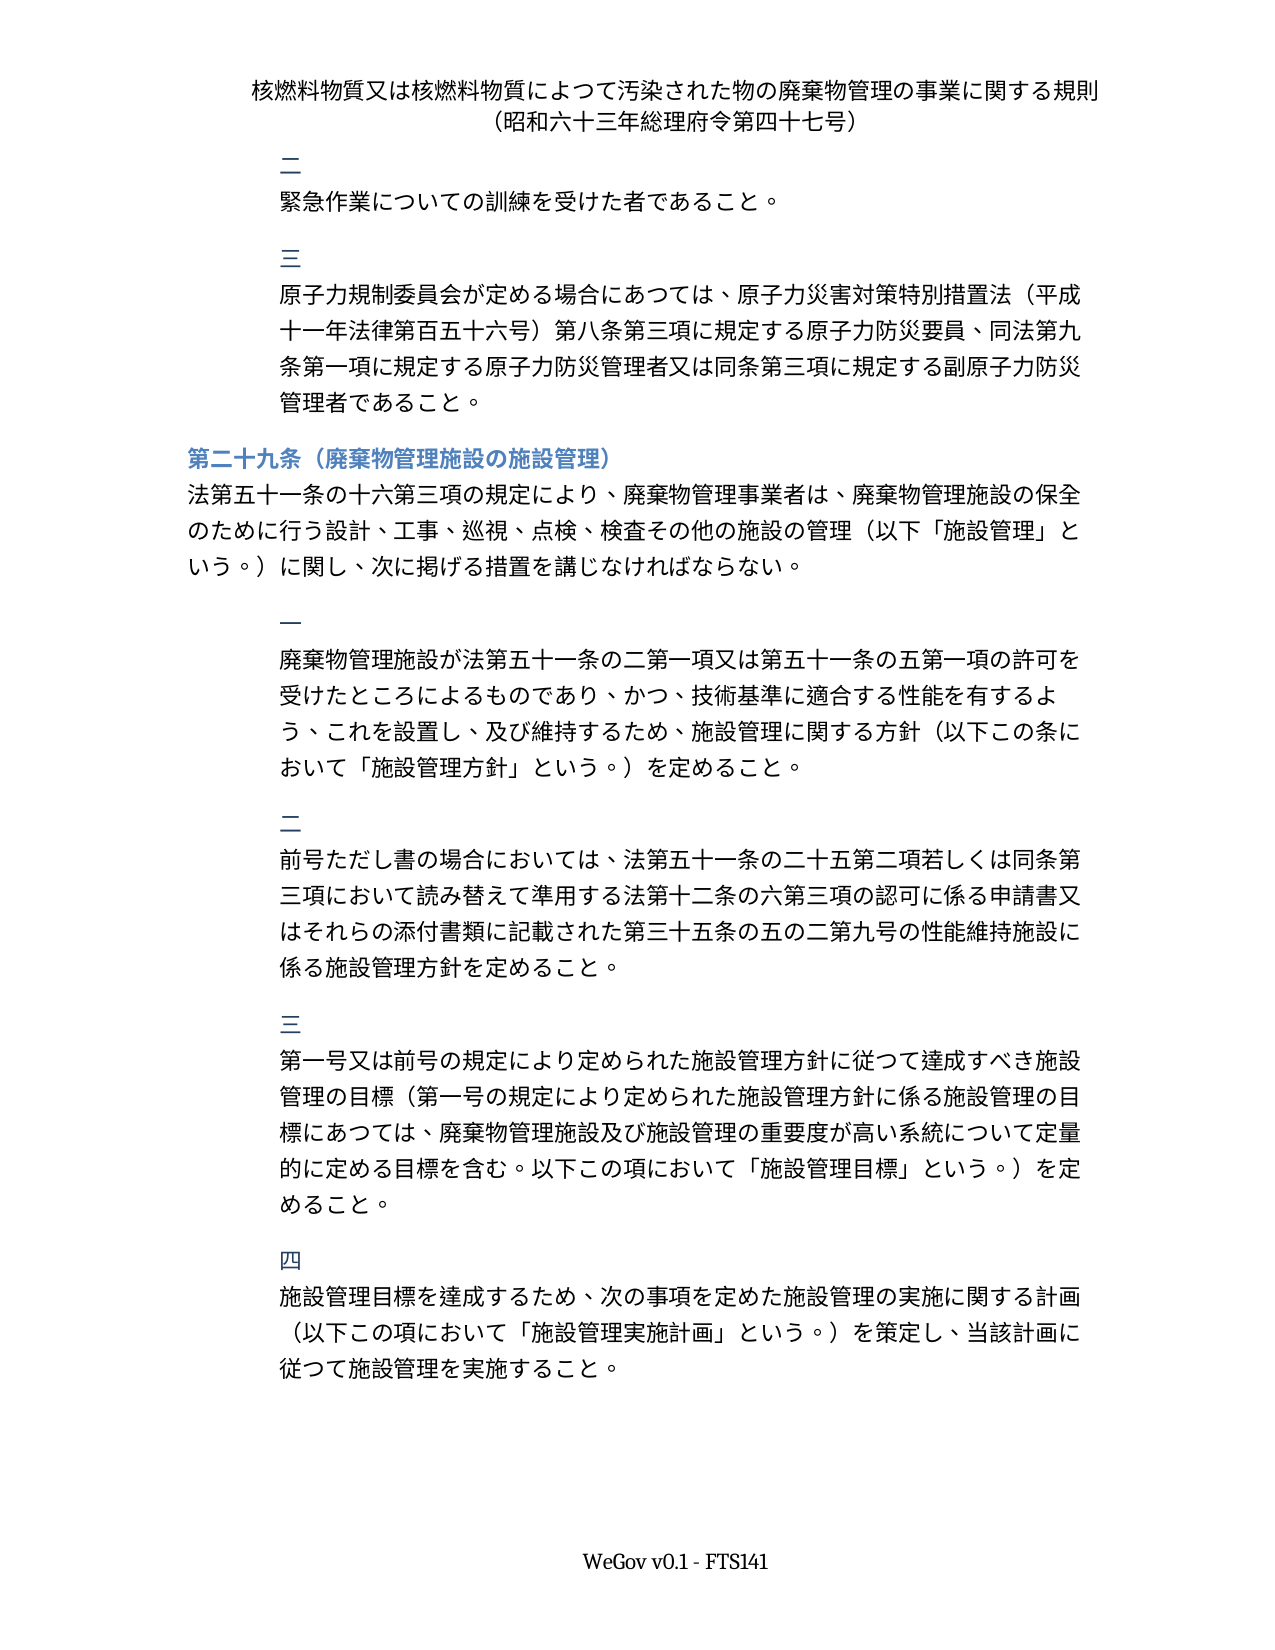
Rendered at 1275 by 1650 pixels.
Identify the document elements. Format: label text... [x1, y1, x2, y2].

subtitle 一 [279, 608, 1087, 639]
subtitle 二 [279, 150, 1087, 181]
text 原子力規制委員会が定める場合にあつては、原子力災害対策特別措置法（平成十一年法律第百五十六号）第八条第三項に規定する原子力防災要員、同法第九条第一項に規定する原子力防災管理者又は同条第三項に規定する副原子力防災管理者であること。 [279, 279, 1087, 418]
subtitle 三 [279, 243, 1087, 274]
text 施設管理目標を達成するため、次の事項を定めた施設管理の実施に関する計画（以下この項において「施設管理実施計画」という。）を策定し、当該計画に従つて施設管理を実施すること。 [279, 1281, 1087, 1384]
subtitle 第二十九条（廃棄物管理施設の施設管理） [187, 443, 1087, 474]
subtitle 二 [279, 808, 1087, 839]
text 前号ただし書の場合においては、法第五十一条の二十五第二項若しくは同条第三項において読み替えて準用する法第十二条の六第三項の認可に係る申請書又はそれらの添付書類に記載された第三十五条の五の二第九号の性能維持施設に係る施設管理方針を定めること。 [279, 844, 1087, 983]
text 廃棄物管理施設が法第五十一条の二第一項又は第五十一条の五第一項の許可を受けたところによるものであり、かつ、技術基準に適合する性能を有するよう、これを設置し、及び維持するため、施設管理に関する方針（以下この条において「施設管理方針」という。）を定めること。 [279, 644, 1087, 783]
subtitle 三 [279, 1009, 1087, 1040]
subtitle 四 [279, 1245, 1087, 1277]
text 第一号又は前号の規定により定められた施設管理方針に従つて達成すべき施設管理の目標（第一号の規定により定められた施設管理方針に係る施設管理の目標にあつては、廃棄物管理施設及び施設管理の重要度が高い系統について定量的に定める目標を含む。以下この項において「施設管理目標」という。）を定めること。 [279, 1045, 1087, 1220]
text 緊急作業についての訓練を受けた者であること。 [279, 186, 1087, 217]
text 法第五十一条の十六第三項の規定により、廃棄物管理事業者は、廃棄物管理施設の保全のために行う設計、工事、巡視、点検、検査その他の施設の管理（以下「施設管理」という。）に関し、次に掲げる措置を講じなければならない。 [187, 479, 1087, 582]
